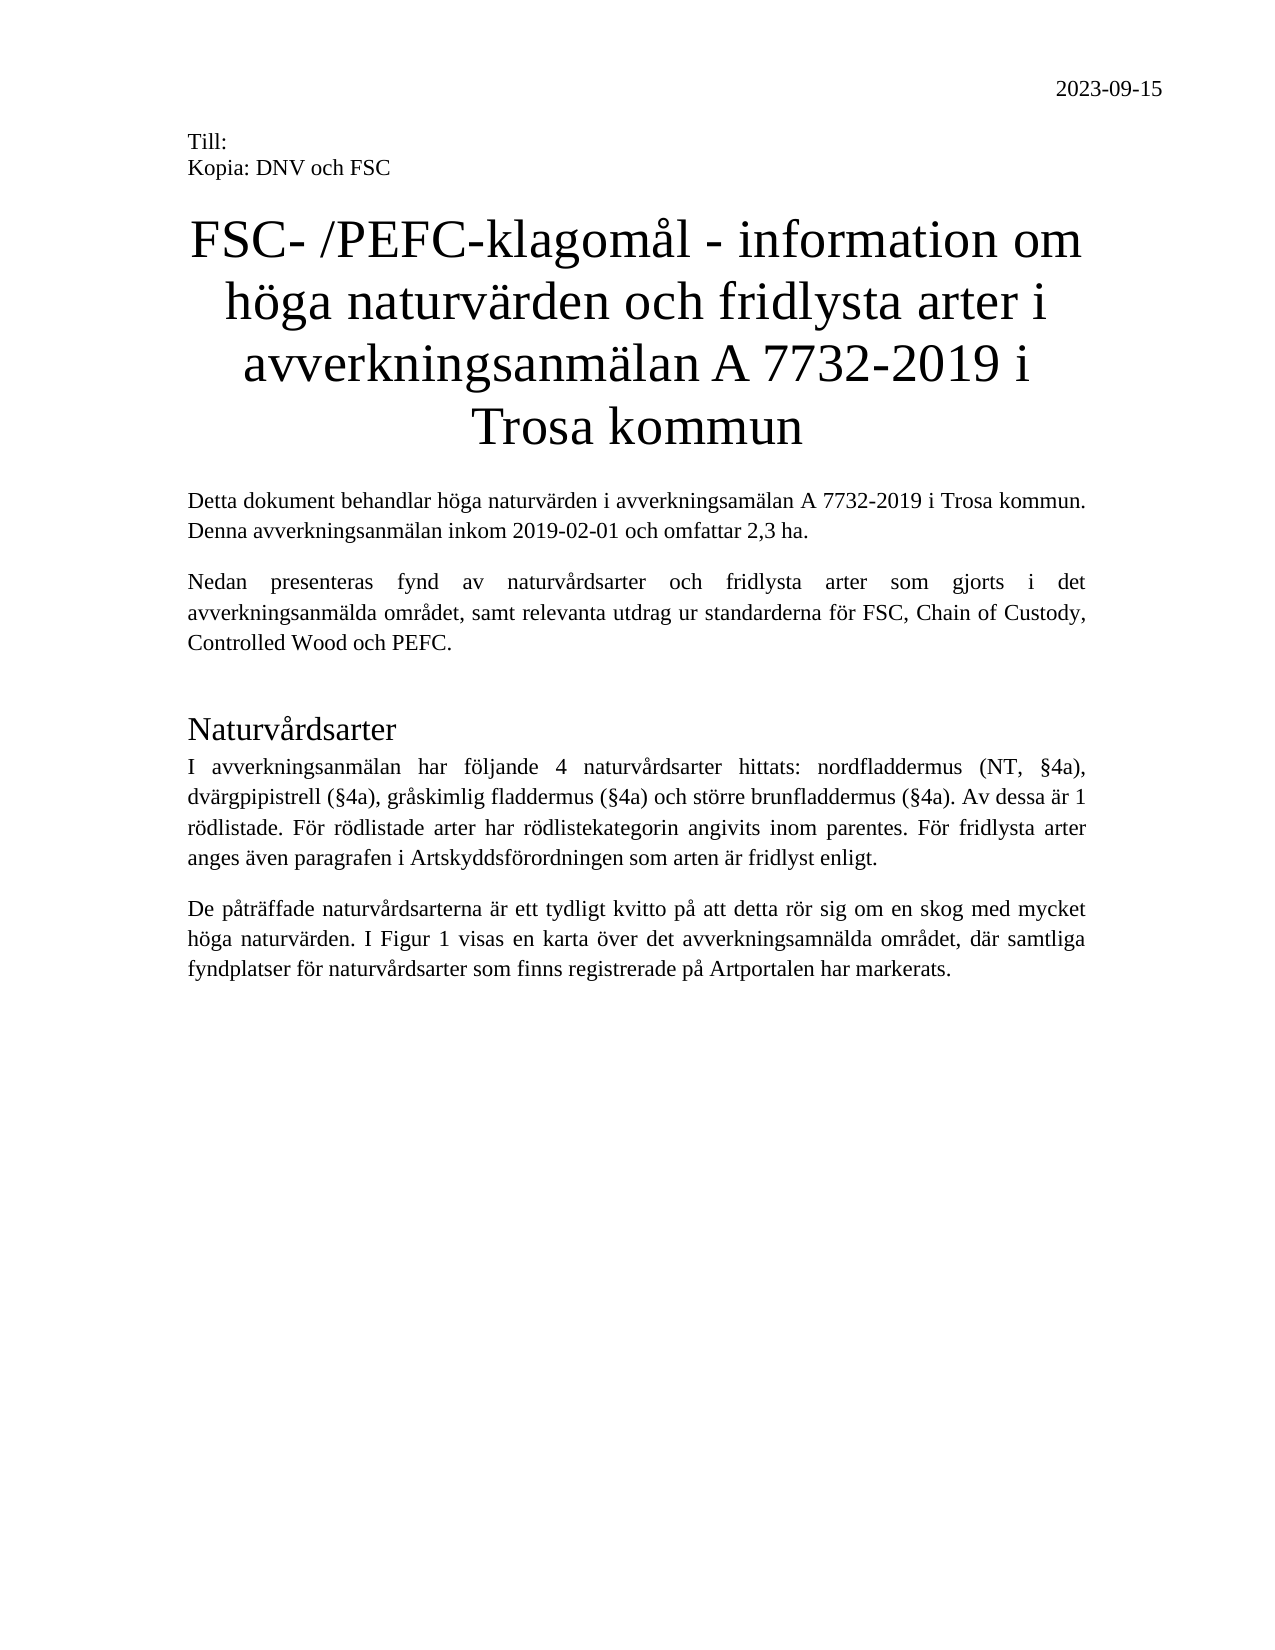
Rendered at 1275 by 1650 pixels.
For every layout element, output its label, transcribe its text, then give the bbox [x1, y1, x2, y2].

subtitle Naturvårdsarter [187, 709, 1087, 747]
title FSC- /PEFC-klagomål - information om höga naturvärden och fridlysta arter i avverkningsanmälan A 7732-2019 i Trosa kommun [187, 207, 1087, 456]
text Detta dokument behandlar höga naturvärden i avverkningsamälan A 7732-2019 i Trosa kommun. Denna avverkningsanmälan inkom 2019-02-01 och omfattar 2,3 ha. [187, 487, 1087, 544]
text Nedan presenteras fynd av naturvårdsarter och fridlysta arter som gjorts i det avverkningsanmälda området, samt relevanta utdrag ur standarderna för FSC, Chain of Custody, Controlled Wood och PEFC. [187, 568, 1087, 655]
text De påträffade naturvårdsarterna är ett tydligt kvitto på att detta rör sig om en skog med mycket höga naturvärden. I Figur 1 visas en karta över det avverkningsamnälda området, där samtliga fyndplatser för naturvårdsarter som finns registrerade på Artportalen har markerats. [187, 895, 1087, 982]
text I avverkningsanmälan har följande 4 naturvårdsarter hittats: nordfladdermus (NT, §4a), dvärgpipistrell (§4a), gråskimlig fladdermus (§4a) och större brunfladdermus (§4a). Av dessa är 1 rödlistade. För rödlistade arter har rödlistekategorin angivits inom parentes. För fridlysta arter anges även paragrafen i Artskyddsförordningen som arten är fridlyst enligt. [187, 753, 1087, 870]
